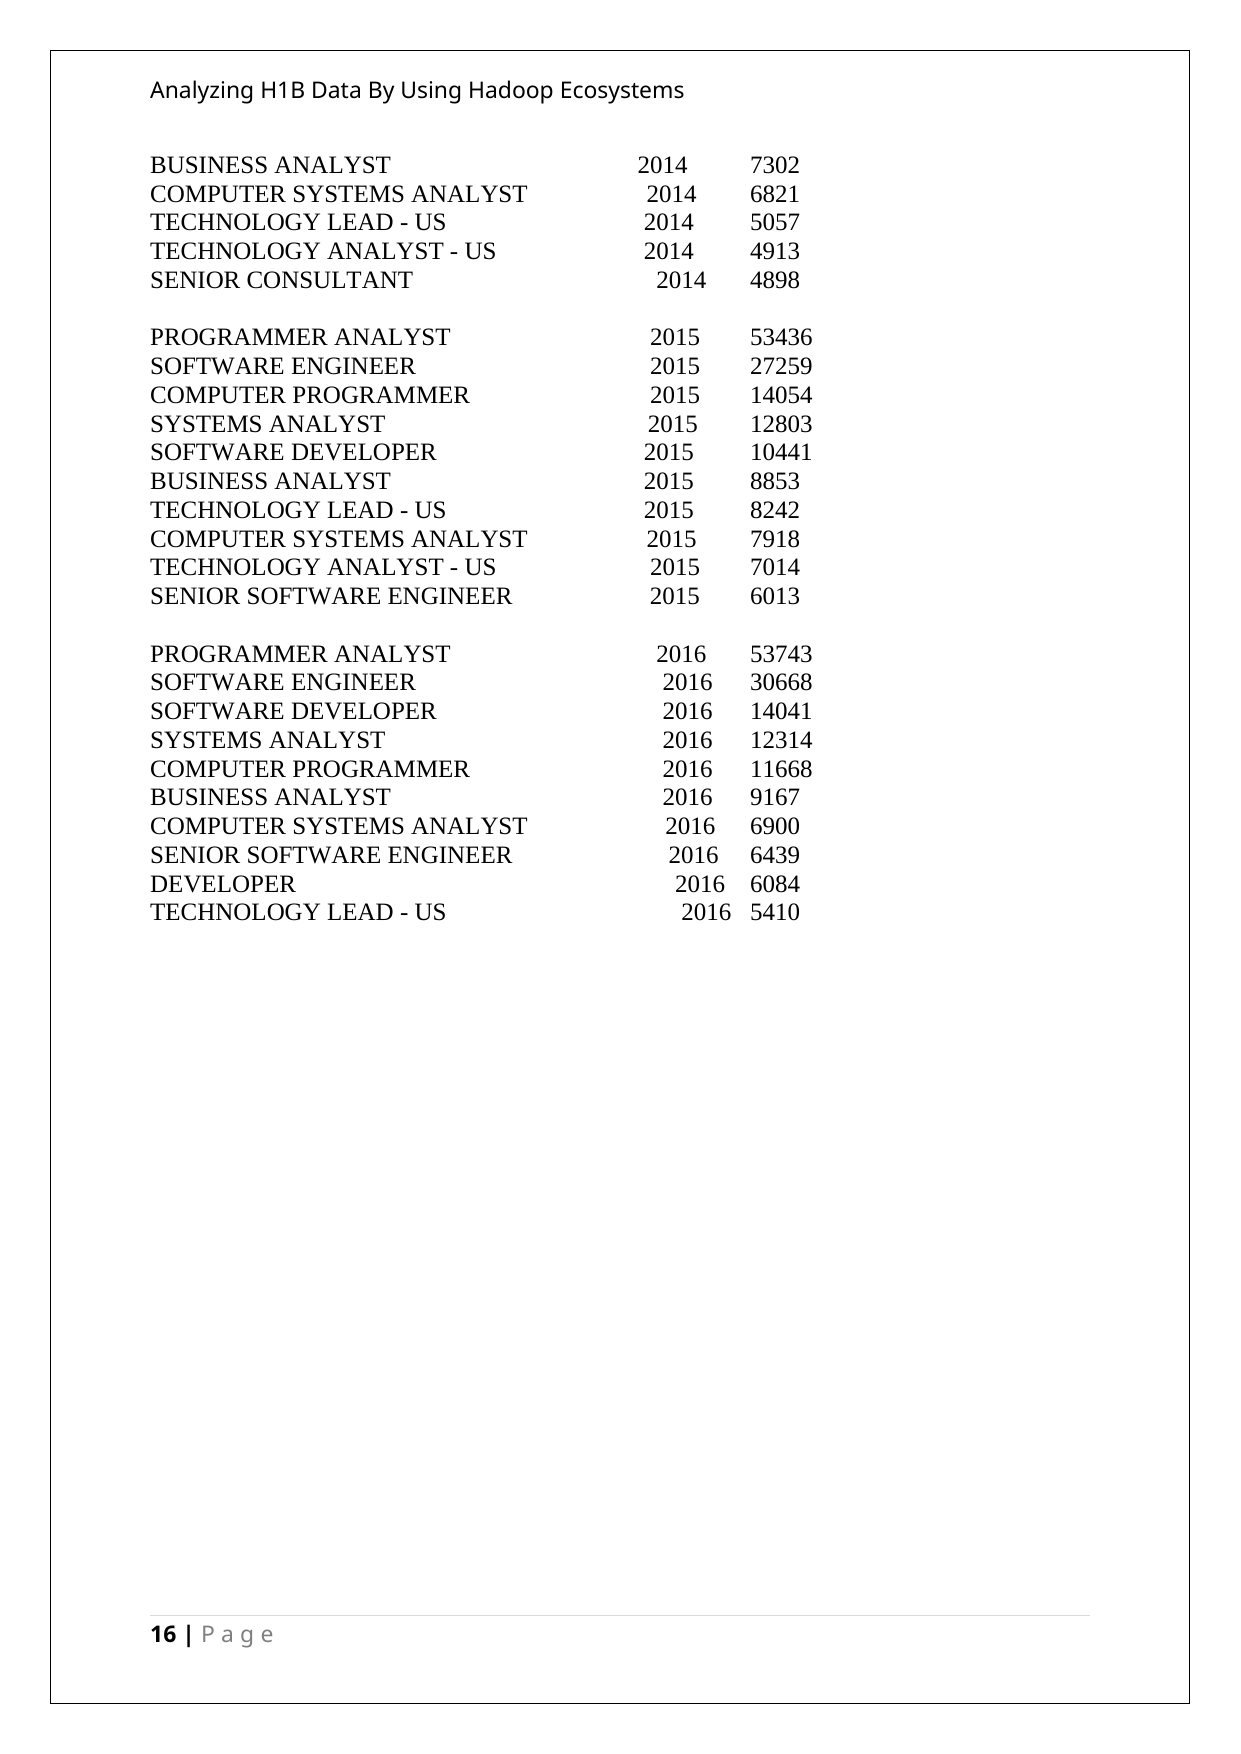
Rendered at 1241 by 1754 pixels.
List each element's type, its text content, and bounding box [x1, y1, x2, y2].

text SOFTWARE DEVELOPER 2015 10441 [150, 437, 1090, 466]
text SENIOR SOFTWARE ENGINEER 2016 6439 [150, 840, 1090, 869]
text COMPUTER SYSTEMS ANALYST 2015 7918 [150, 524, 1090, 552]
text SENIOR SOFTWARE ENGINEER 2015 6013 [150, 581, 1090, 610]
text TECHNOLOGY LEAD - US 2014 5057 [150, 207, 1090, 236]
text BUSINESS ANALYST 2014 7302 [150, 150, 1090, 179]
text SOFTWARE ENGINEER 2015 27259 [150, 351, 1090, 380]
text SENIOR CONSULTANT 2014 4898 [150, 265, 1090, 294]
text COMPUTER SYSTEMS ANALYST 2016 6900 [150, 811, 1090, 840]
text TECHNOLOGY ANALYST - US 2014 4913 [150, 236, 1090, 265]
text DEVELOPER 2016 6084 [150, 869, 1090, 897]
text SOFTWARE ENGINEER 2016 30668 [150, 667, 1090, 696]
text BUSINESS ANALYST 2015 8853 [150, 466, 1090, 495]
text PROGRAMMER ANALYST 2016 53743 [150, 639, 1090, 667]
text COMPUTER SYSTEMS ANALYST 2014 6821 [150, 179, 1090, 207]
text BUSINESS ANALYST 2016 9167 [150, 782, 1090, 811]
text COMPUTER PROGRAMMER 2016 11668 [150, 754, 1090, 782]
text PROGRAMMER ANALYST 2015 53436 [150, 322, 1090, 351]
text COMPUTER PROGRAMMER 2015 14054 [150, 380, 1090, 409]
text TECHNOLOGY LEAD - US 2016 5410 [150, 897, 1090, 926]
text SYSTEMS ANALYST 2016 12314 [150, 725, 1090, 754]
text TECHNOLOGY ANALYST - US 2015 7014 [150, 552, 1090, 581]
text SYSTEMS ANALYST 2015 12803 [150, 409, 1090, 437]
text SOFTWARE DEVELOPER 2016 14041 [150, 696, 1090, 725]
text TECHNOLOGY LEAD - US 2015 8242 [150, 495, 1090, 524]
